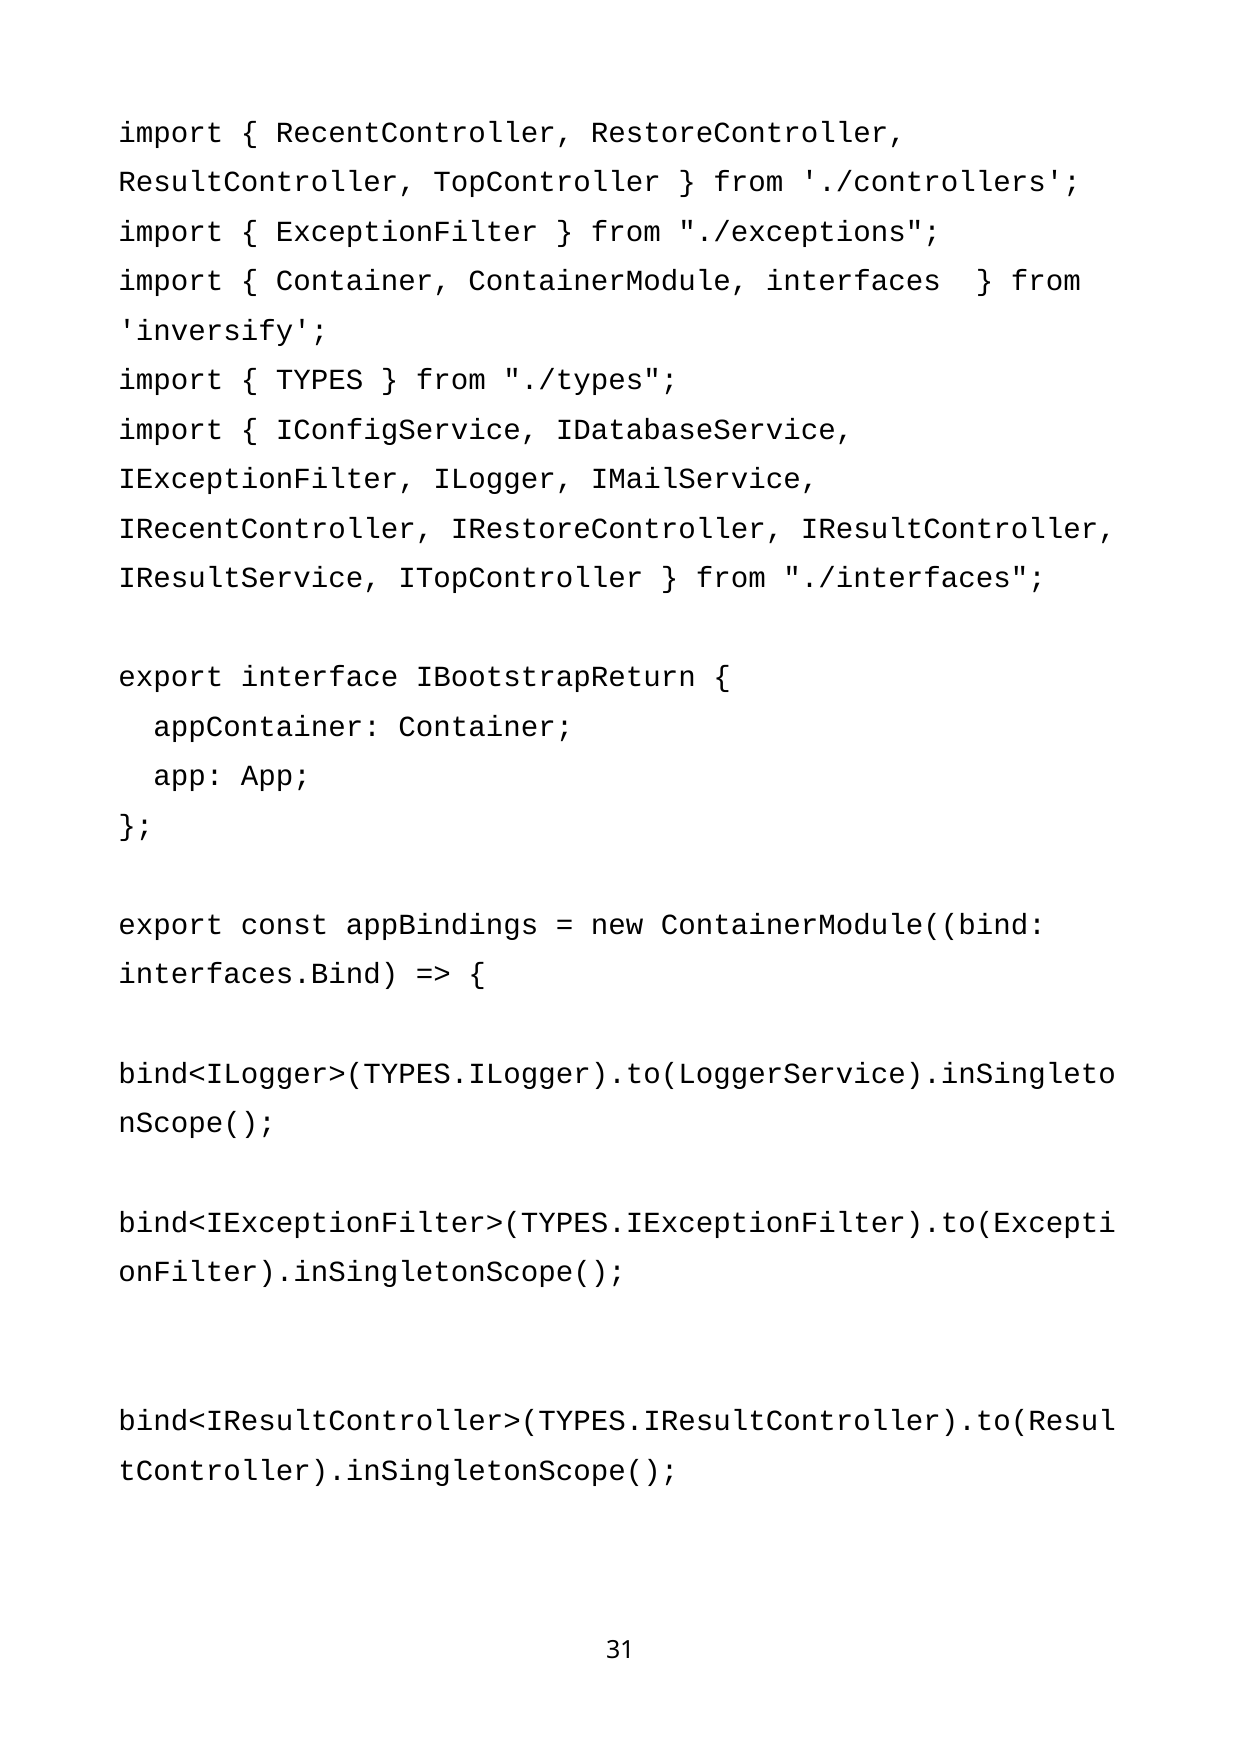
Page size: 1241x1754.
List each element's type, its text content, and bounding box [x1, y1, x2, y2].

text bind<ILogger>(TYPES.ILogger).to(LoggerService).inSingletonScope(); [118, 1009, 1122, 1141]
text import { Container, ContainerModule, interfaces } from 'inversify'; [118, 267, 1122, 349]
text bind<IExceptionFilter>(TYPES.IExceptionFilter).to(ExceptionFilter).inSingletonScope(); [118, 1158, 1122, 1290]
text import { ExceptionFilter } from "./exceptions"; [118, 217, 1122, 250]
text }; [118, 811, 1122, 844]
text bind<IResultController>(TYPES.IResultController).to(ResultController).inSingletonScope(); [118, 1356, 1122, 1489]
text import { IConfigService, IDatabaseService, IExceptionFilter, ILogger, IMailService, IRecentController, IRestoreController, IResultController, IResultService, ITopController } from "./interfaces"; [118, 415, 1122, 596]
text app: App; [118, 761, 1122, 794]
text appContainer: Container; [118, 712, 1122, 745]
text export interface IBootstrapReturn { [118, 662, 1122, 695]
text import { TYPES } from "./types"; [118, 366, 1122, 398]
text export const appBindings = new ContainerModule((bind: interfaces.Bind) => { [118, 910, 1122, 992]
text import { RecentController, RestoreController, ResultController, TopController } from './controllers'; [118, 118, 1122, 201]
